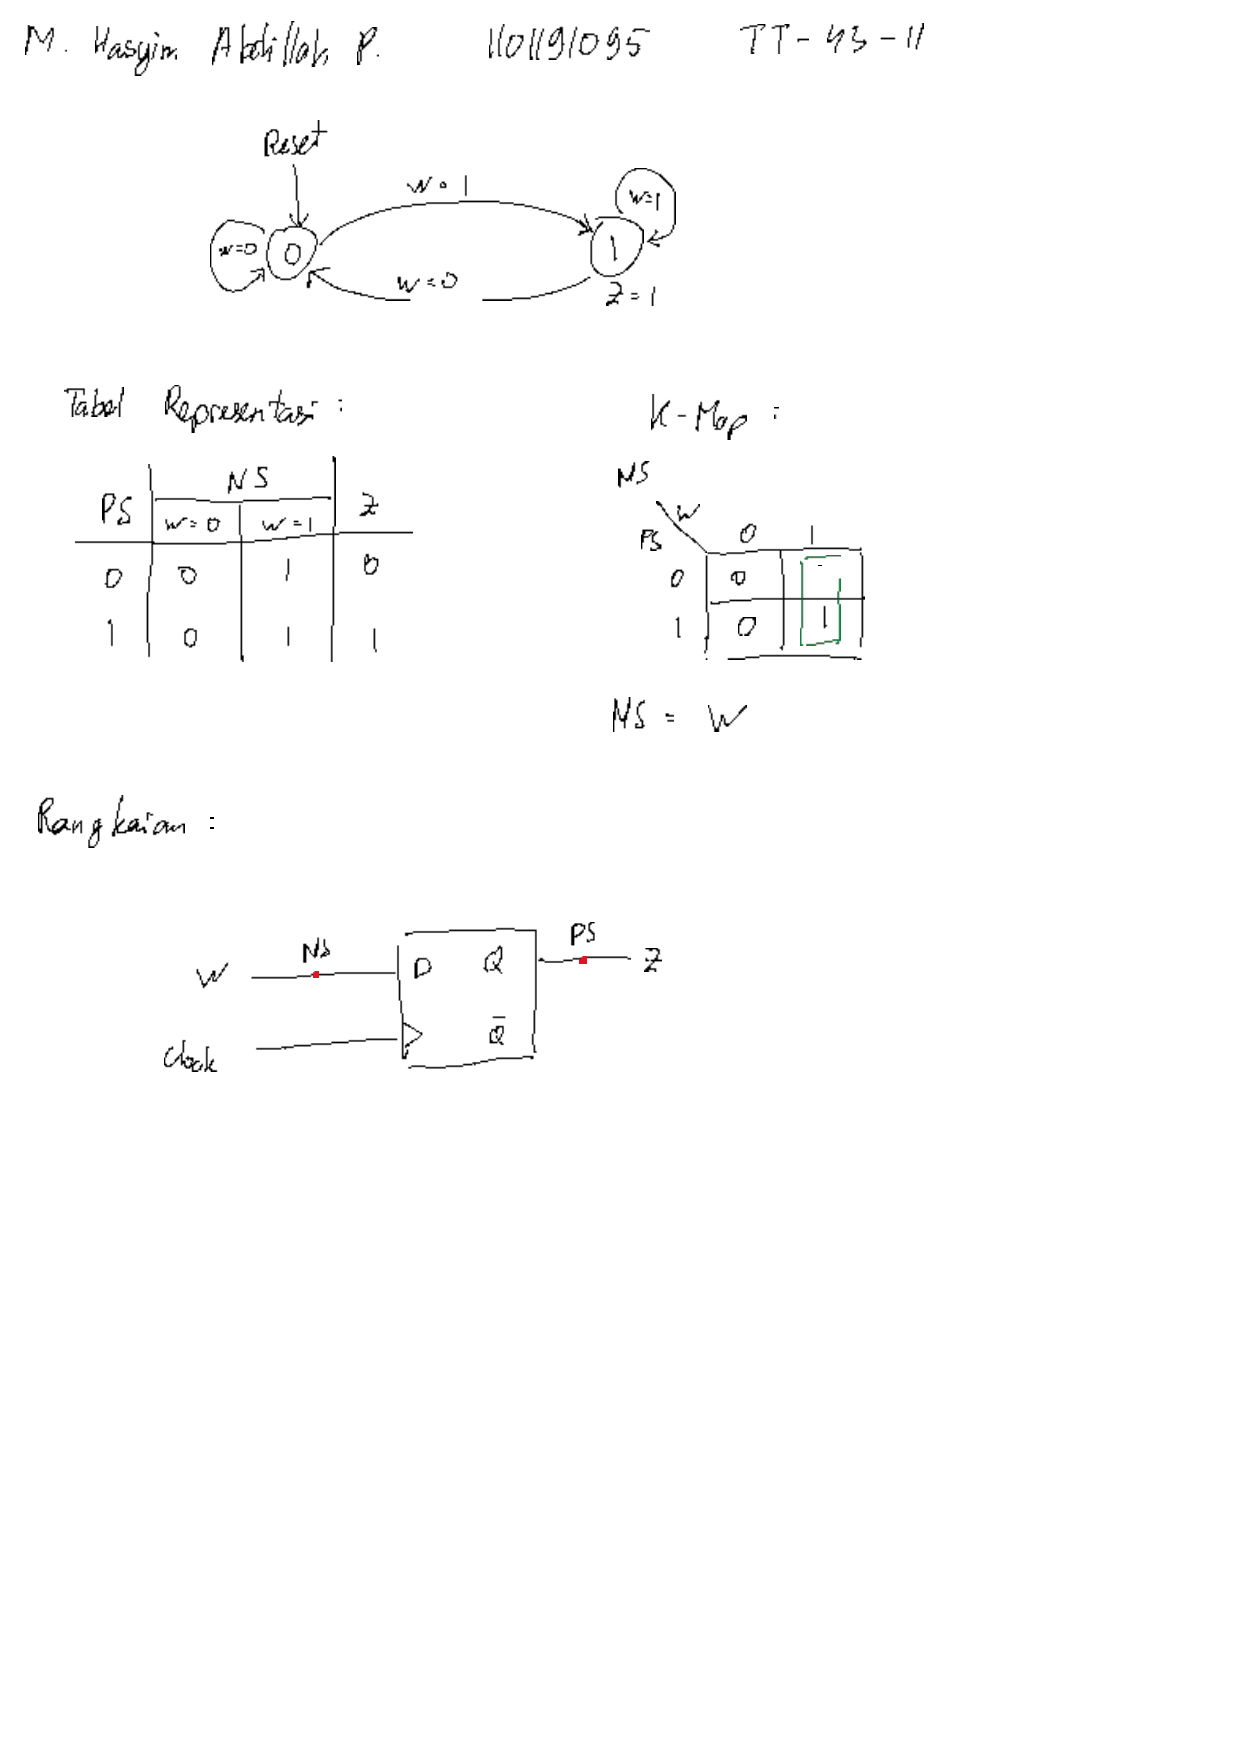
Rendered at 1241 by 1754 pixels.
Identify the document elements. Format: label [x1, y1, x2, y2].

picture [644, 948, 662, 972]
picture [95, 26, 177, 76]
picture [357, 27, 379, 65]
picture [38, 795, 185, 848]
picture [708, 705, 747, 732]
picture [827, 23, 924, 53]
picture [774, 407, 779, 419]
picture [164, 922, 631, 1072]
picture [651, 394, 747, 440]
picture [210, 120, 676, 306]
picture [64, 387, 124, 417]
picture [740, 24, 809, 54]
picture [613, 697, 674, 732]
picture [210, 817, 214, 829]
picture [75, 456, 413, 662]
picture [618, 461, 865, 660]
picture [212, 21, 328, 67]
picture [25, 25, 67, 55]
picture [165, 385, 342, 433]
picture [489, 24, 650, 60]
